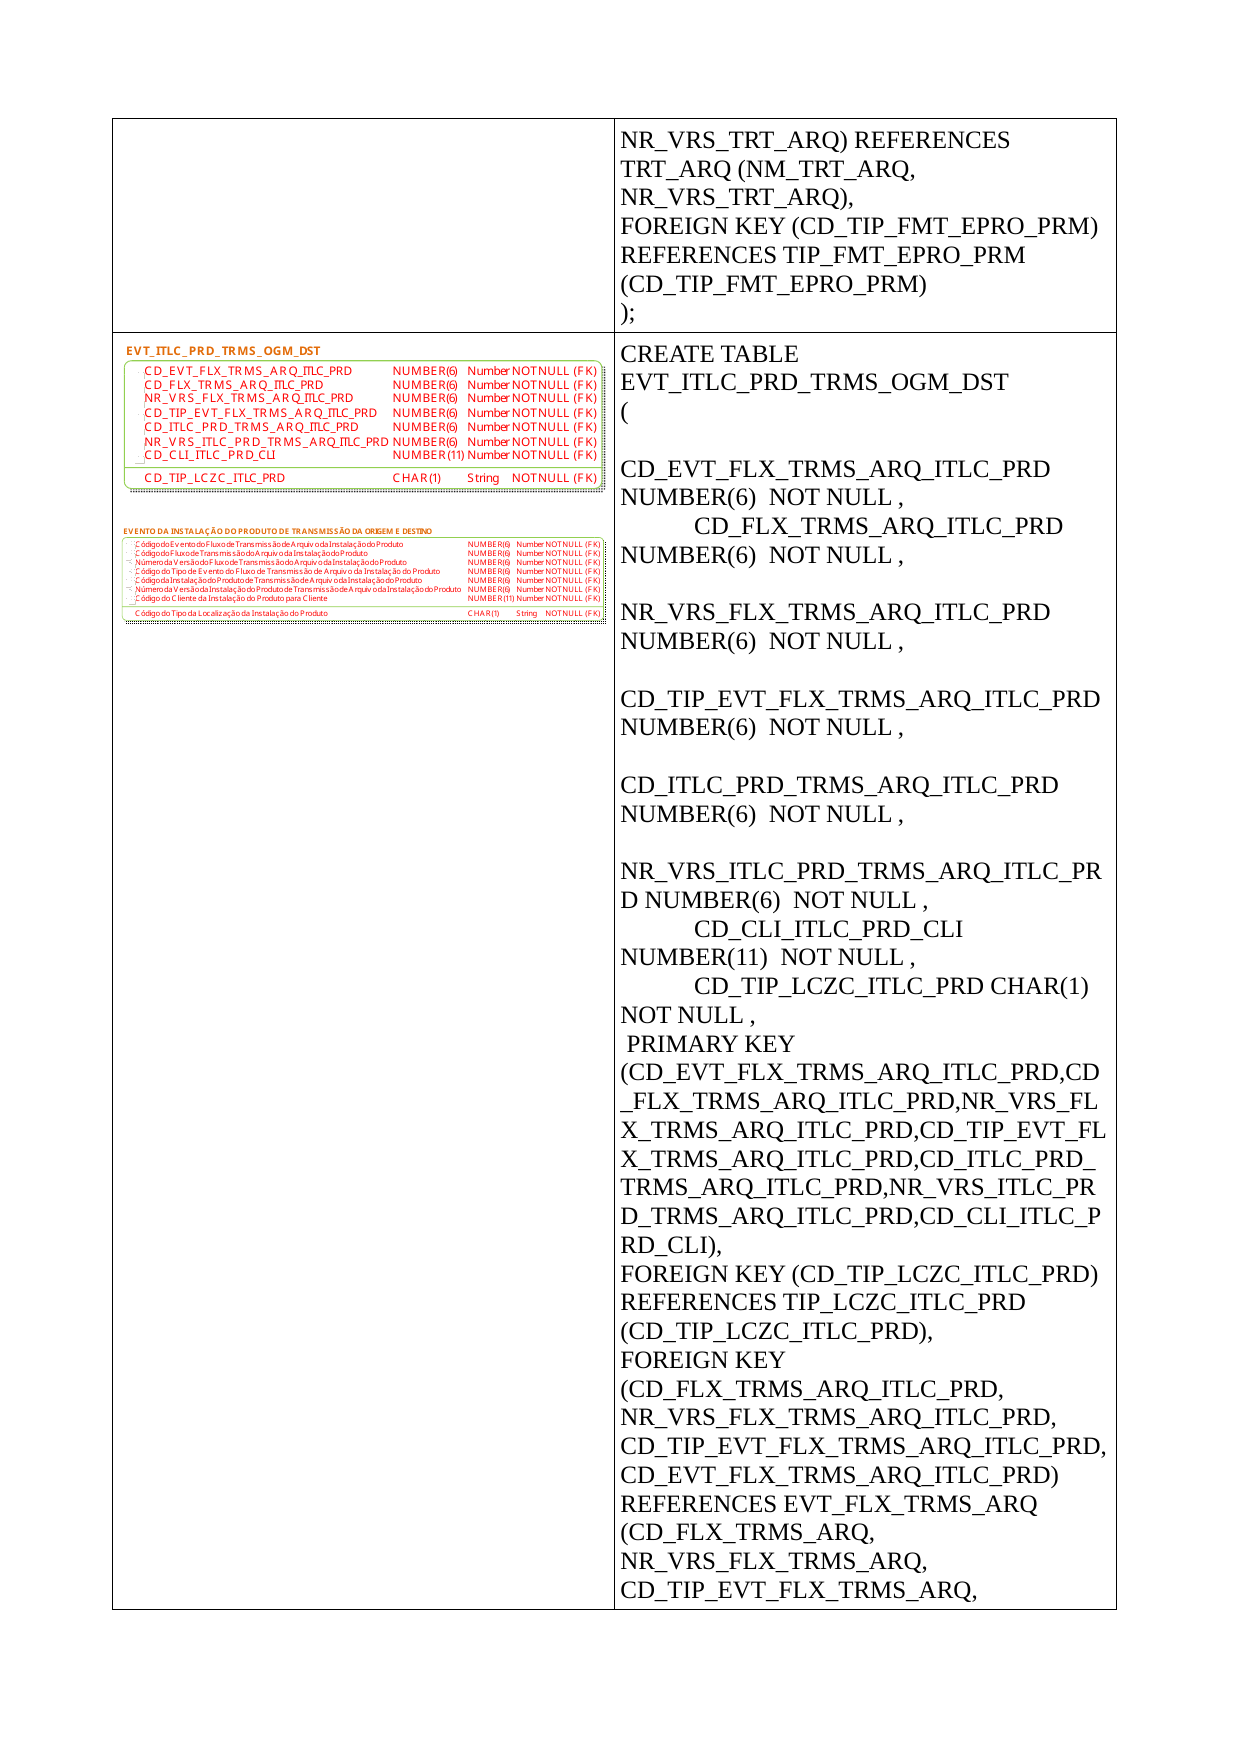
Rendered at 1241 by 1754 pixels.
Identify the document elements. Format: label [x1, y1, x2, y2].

table_cell [113, 119, 614, 332]
table_cell [615, 119, 1116, 332]
table_cell [113, 333, 614, 1609]
table_cell [615, 333, 1116, 1609]
